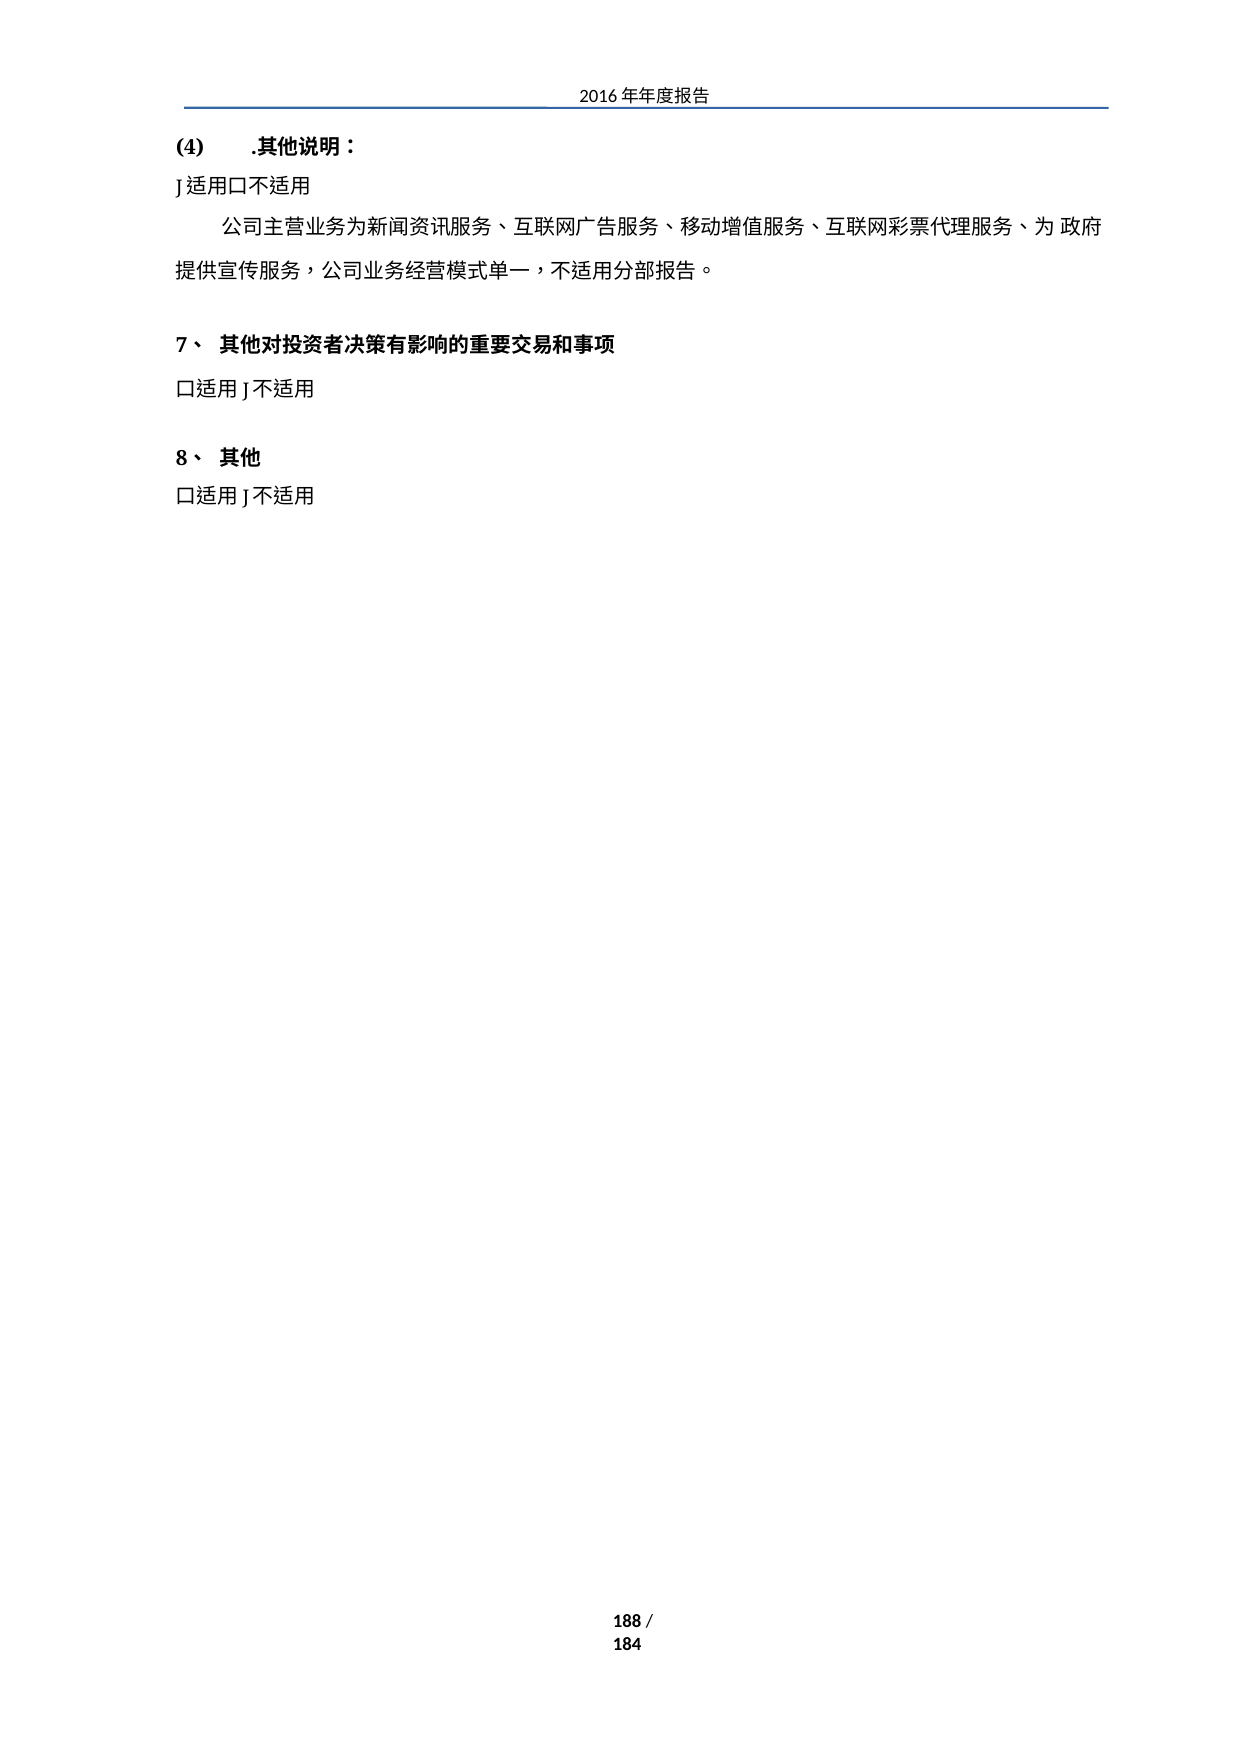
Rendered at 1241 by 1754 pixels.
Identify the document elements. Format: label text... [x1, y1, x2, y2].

text J适用口不适用 [176, 171, 1120, 200]
text 口适用J不适用 [176, 481, 1120, 510]
text 口适用J不适用 [176, 362, 1120, 405]
text 公司主营业务为新闻资讯服务、互联网广告服务、移动增值服务、互联网彩票代理服务、为 政府提供宣传服务，公司业务经营模式单一，不适用分部报告。 [176, 200, 1120, 287]
text 7、 其他对投资者决策有影响的重要交易和事项 [176, 318, 1120, 362]
text 8、 其他 [176, 443, 1120, 471]
list .其他说明： [176, 132, 1120, 161]
